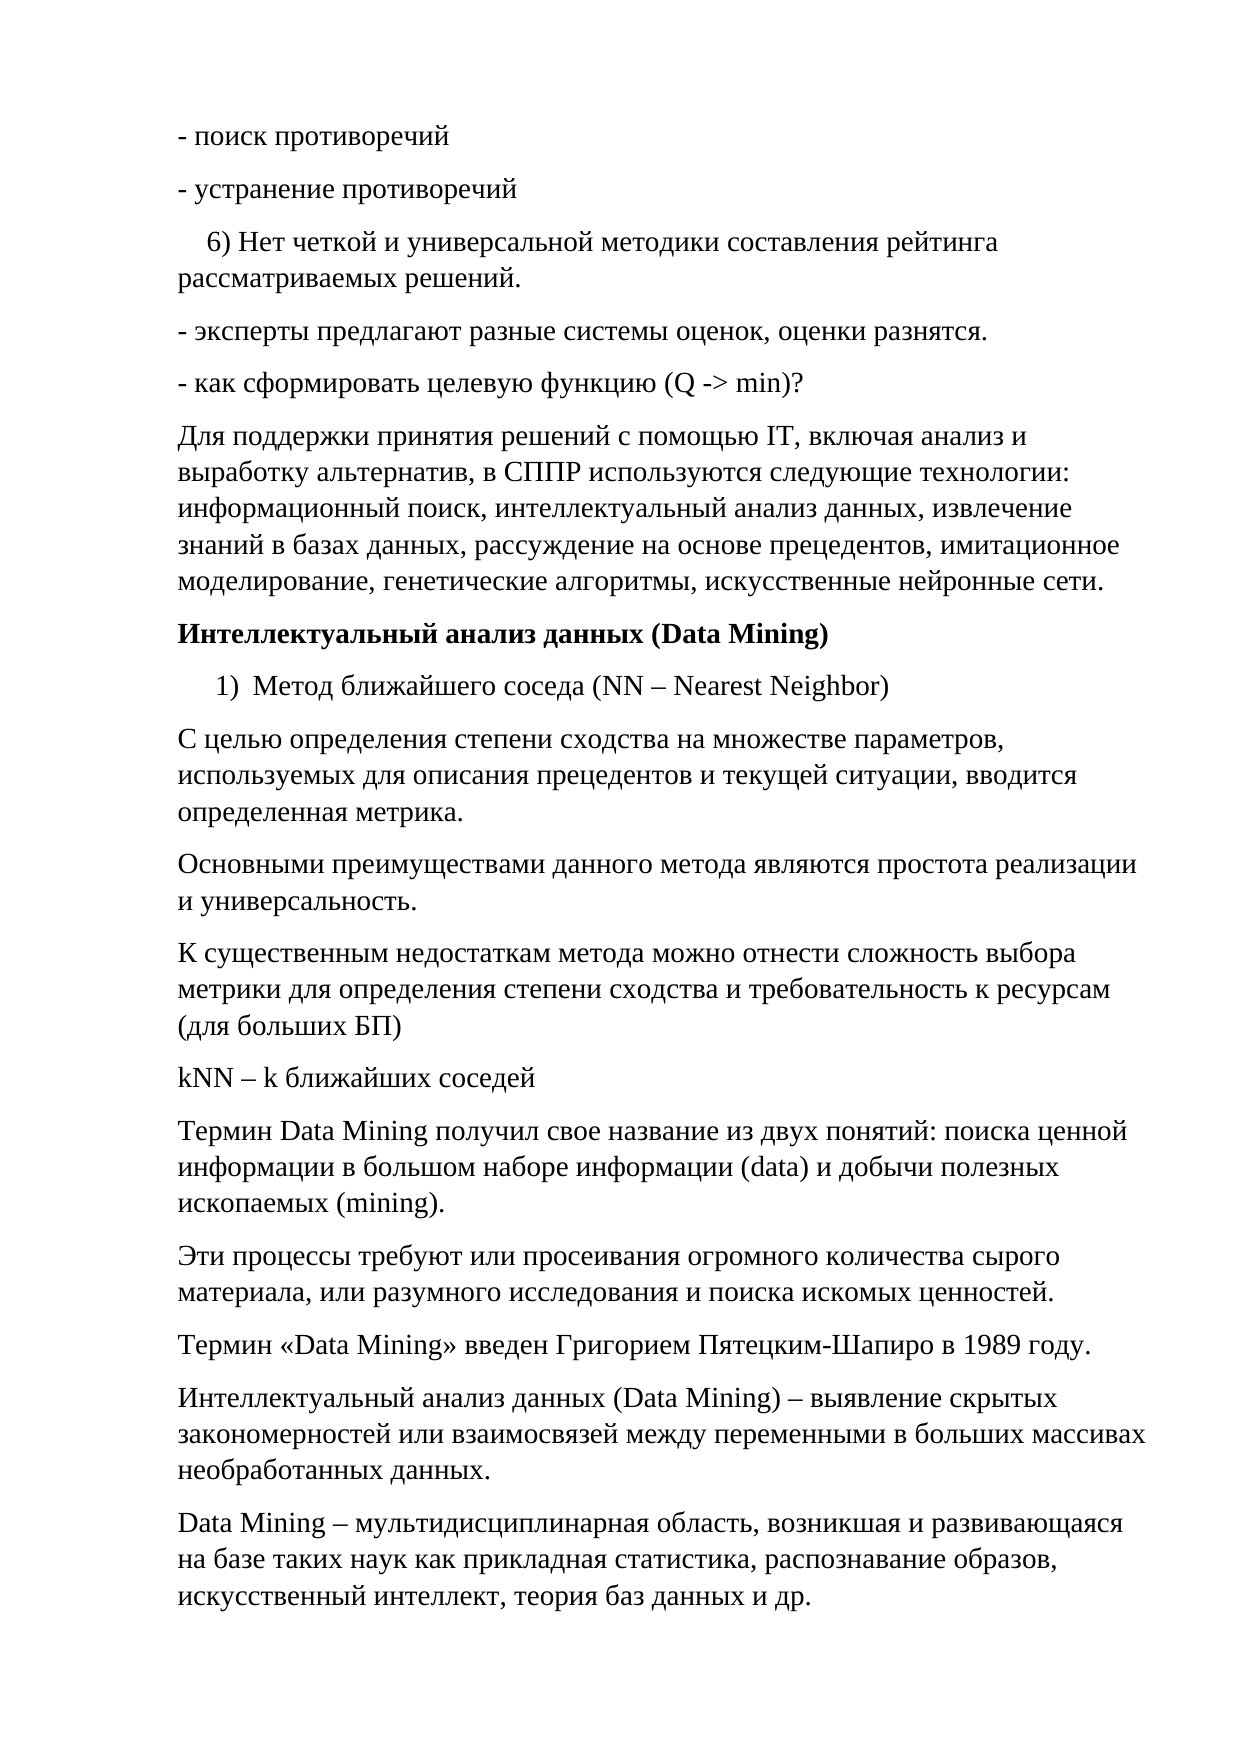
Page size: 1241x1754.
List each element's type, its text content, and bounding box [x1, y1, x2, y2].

text kNN – k ближайших соседей [177, 1061, 1152, 1094]
text - эксперты предлагают разные системы оценок, оценки разнятся. [177, 313, 1152, 346]
text К существенным недостаткам метода можно отнести сложность выбора метрики для определения степени сходства и требовательность к ресурсам (для больших БП) [177, 935, 1152, 1041]
text - как сформировать целевую функцию (Q -> min)? [177, 366, 1152, 399]
text Эти процессы требуют или просеивания огромного количества сырого материала, или разумного исследования и поиска искомых ценностей. [177, 1238, 1152, 1308]
text Интеллектуальный анализ данных (Data Mining) – выявление скрытых закономерностей или взаимосвязей между переменными в больших массивах необработанных данных. [177, 1380, 1152, 1486]
text Термин «Data Mining» введен Григорием Пятецким-Шапиро в 1989 году. [177, 1327, 1152, 1361]
text 6) Нет четкой и универсальной методики составления рейтинга рассматриваемых решений. [177, 224, 1152, 293]
text - устранение противоречий [177, 171, 1152, 204]
text Data Mining – мультидисциплинарная область, возникшая и развивающаяся на базе таких наук как прикладная статистика, распознавание образов, искусственный интеллект, теория баз данных и др. [177, 1505, 1152, 1611]
text Интеллектуальный анализ данных (Data Mining) [177, 616, 1152, 649]
text С целью определения степени сходства на множестве параметров, используемых для описания прецедентов и текущей ситуации, вводится определенная метрика. [177, 721, 1152, 827]
list Метод ближайшего соседа (NN – Nearest Neighbor) [215, 668, 1152, 702]
text Для поддержки принятия решений с помощью IT, включая анализ и выработку альтернатив, в СППР используются следующие технологии: информационный поиск, интеллектуальный анализ данных, извлечение знаний в базах данных, рассуждение на основе прецедентов, имитационное моделирование, генетические алгоритмы, искусственные нейронные сети. [177, 418, 1152, 596]
text Основными преимуществами данного метода являются простота реализации и универсальность. [177, 846, 1152, 916]
text - поиск противоречий [177, 118, 1152, 152]
text Термин Data Mining получил свое название из двух понятий: поиска ценной информации в большом наборе информации (data) и добычи полезных ископаемых (mining). [177, 1113, 1152, 1219]
